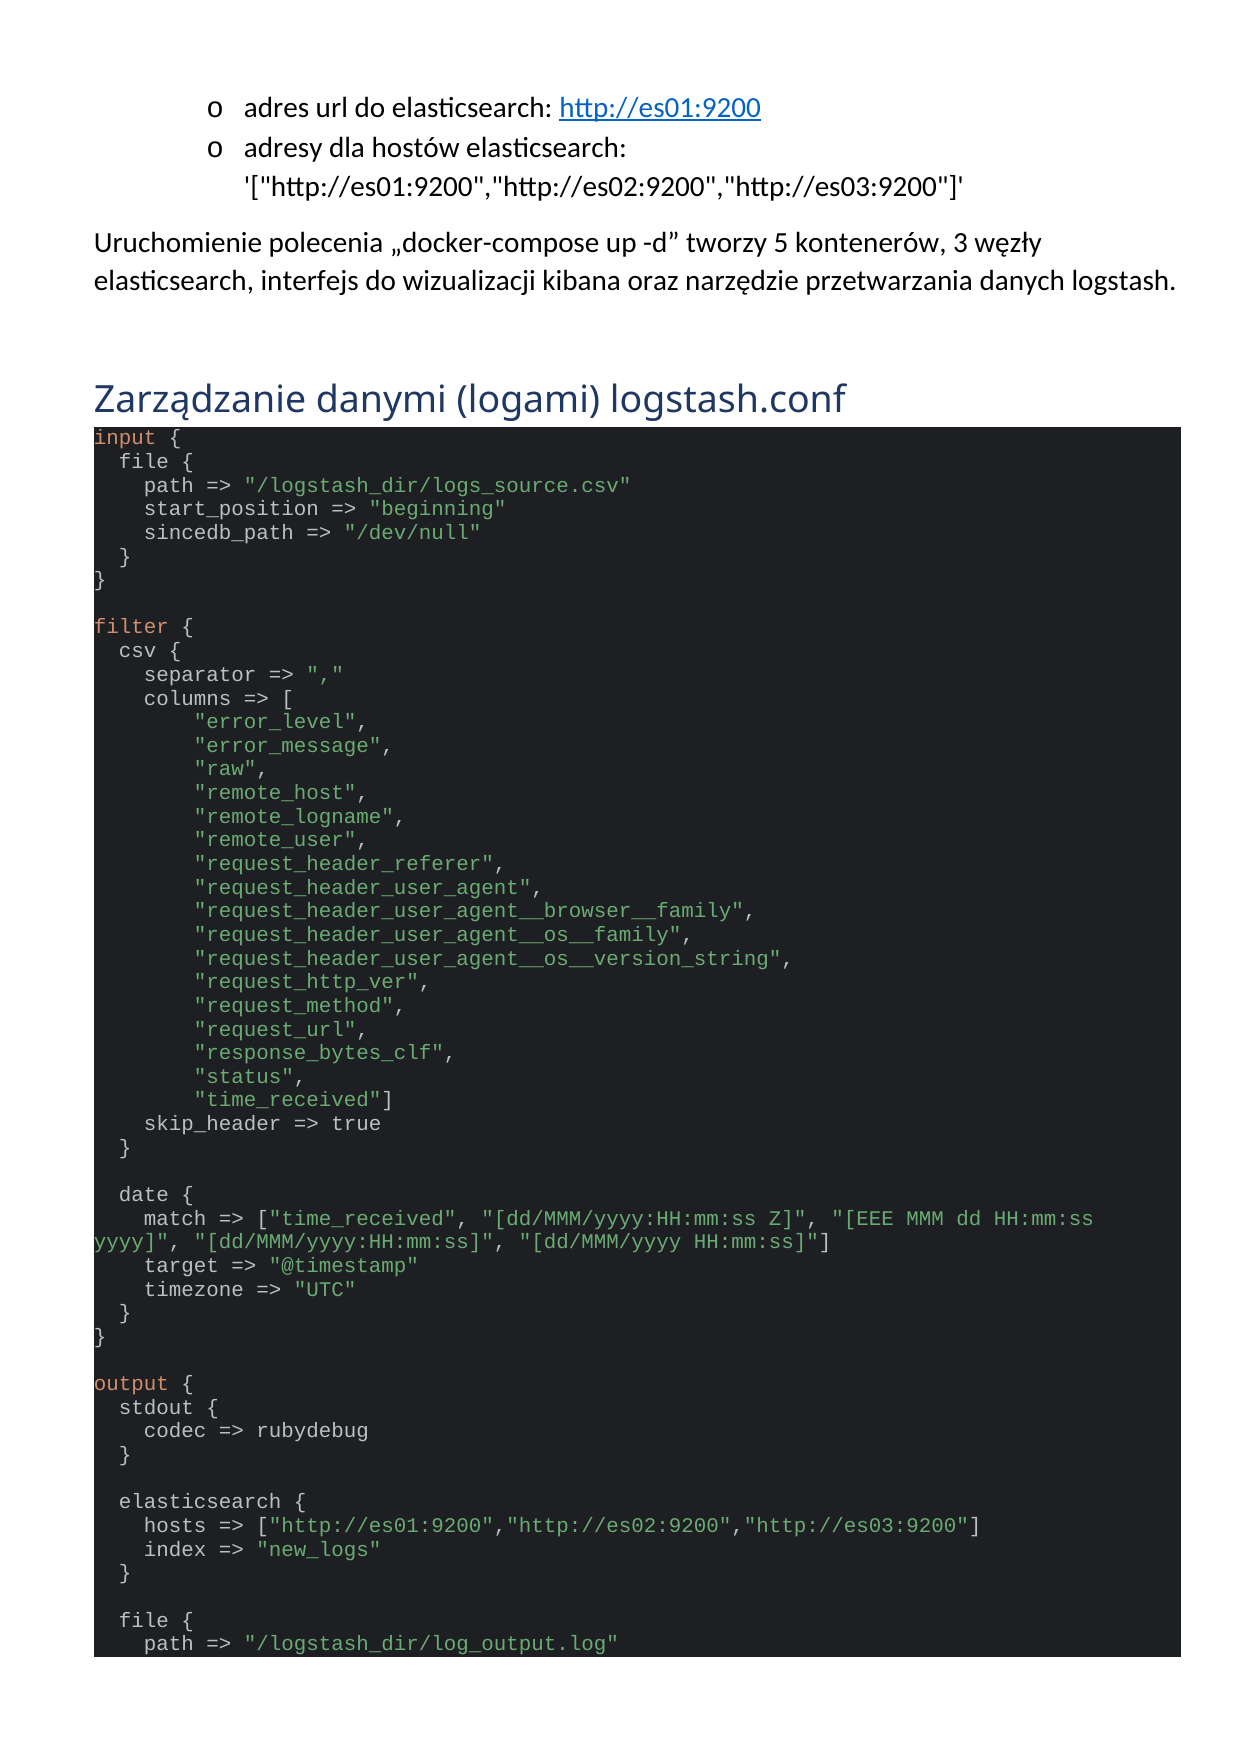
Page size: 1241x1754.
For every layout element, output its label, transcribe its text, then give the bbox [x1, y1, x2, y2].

list adres url do elasticsearch: http://es01:9200 [206, 89, 1181, 126]
list adresy dla hostów elasticsearch: '["http://es01:9200","http://es02:9200","http://es03:9200"]' [206, 129, 1181, 204]
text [94, 427, 1181, 1657]
text Uruchomienie polecenia „docker-compose up -d” tworzy 5 kontenerów, 3 węzły elasticsearch, interfejs do wizualizacji kibana oraz narzędzie przetwarzania danych logstash. [94, 224, 1181, 298]
subtitle Zarządzanie danymi (logami) logstash.conf [94, 372, 1181, 423]
